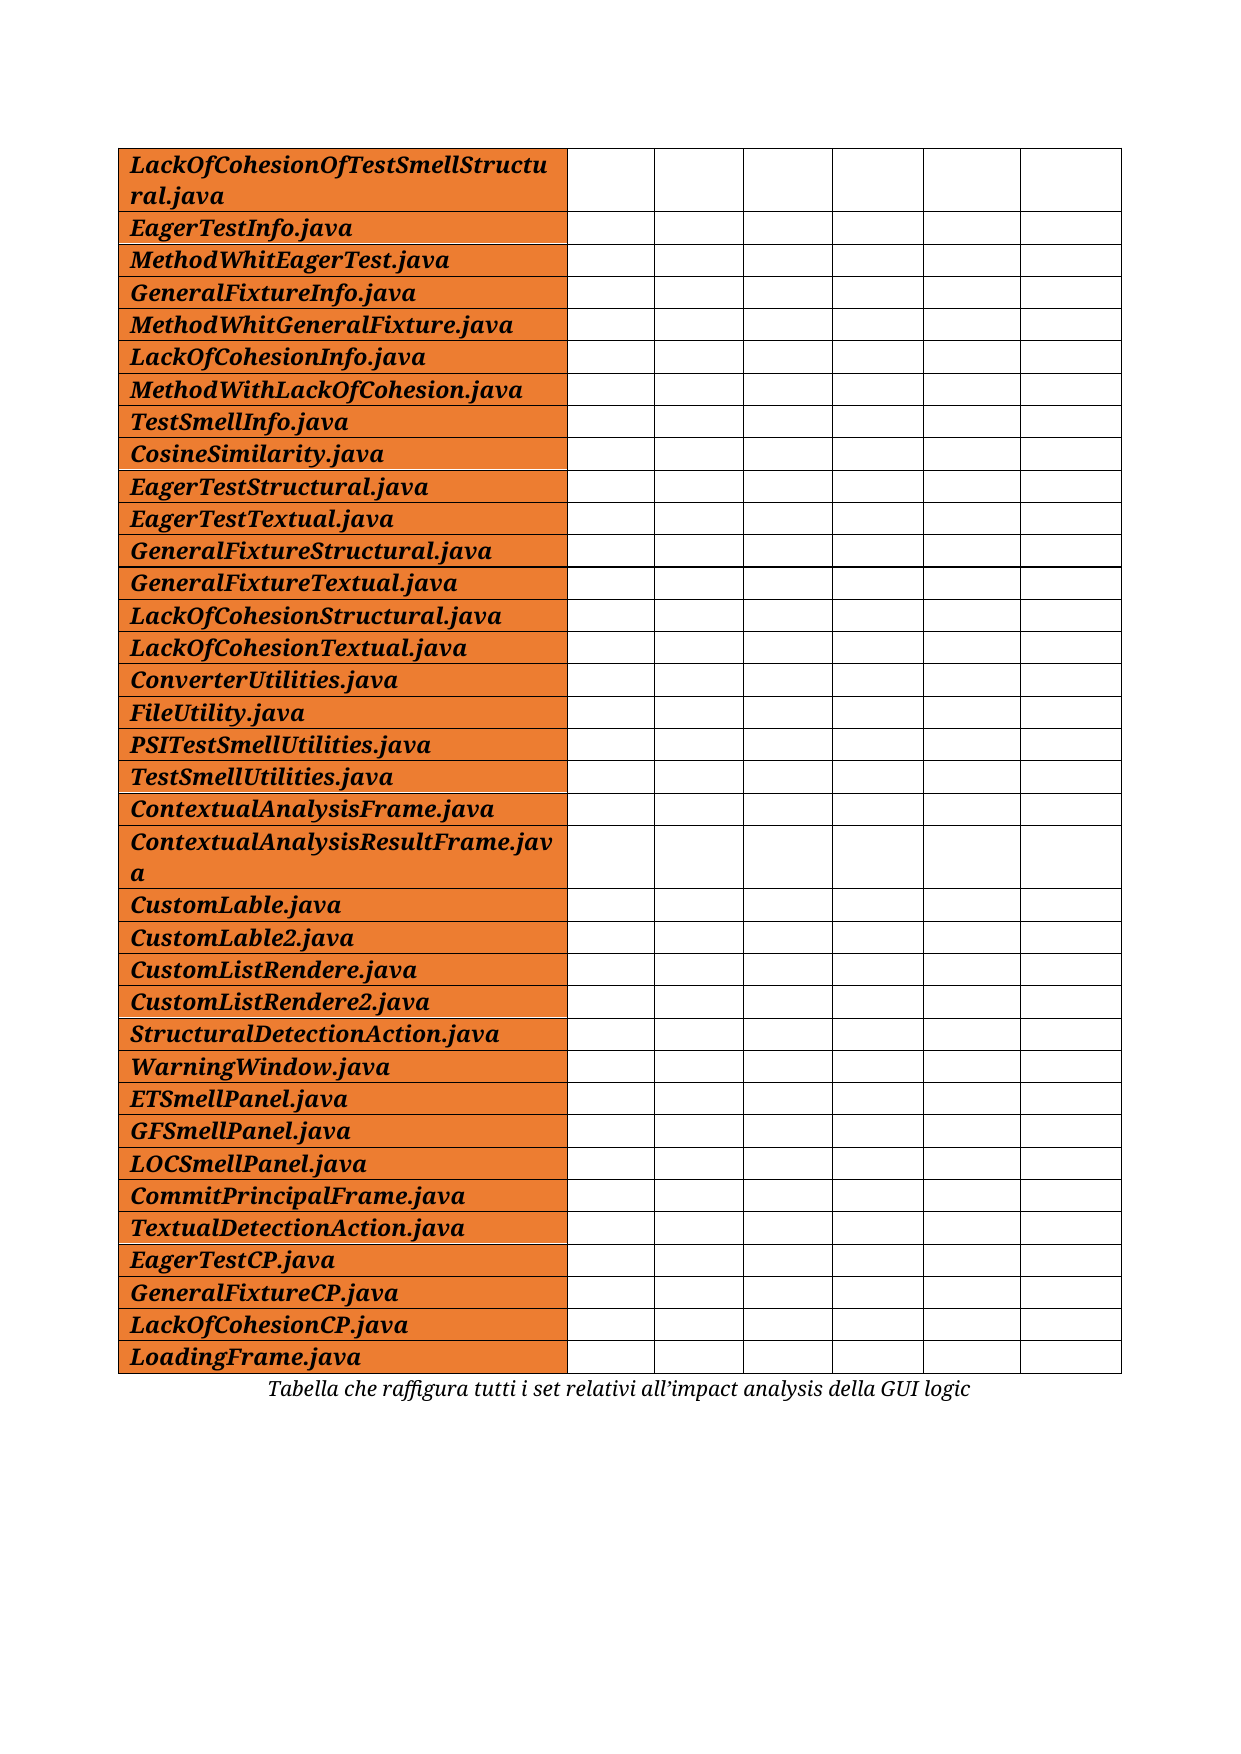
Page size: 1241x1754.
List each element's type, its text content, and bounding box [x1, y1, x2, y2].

table_cell [655, 1115, 743, 1147]
table_cell ContextualAnalysisFrame.java [119, 794, 567, 825]
table_cell [744, 374, 832, 405]
table_cell [568, 568, 654, 599]
table_cell [924, 922, 1020, 953]
table_cell [744, 277, 832, 308]
table_cell [924, 1180, 1020, 1211]
table_cell [655, 503, 743, 534]
table_cell [655, 149, 743, 211]
table_cell [924, 1051, 1020, 1082]
table_cell StructuralDetectionAction.java [119, 1019, 567, 1050]
table_cell [1021, 632, 1121, 663]
table_cell [833, 438, 923, 469]
table_cell FileUtility.java [119, 697, 567, 728]
table_cell [744, 1180, 832, 1211]
table_cell [833, 986, 923, 1017]
table_cell [924, 600, 1020, 631]
table_cell [833, 309, 923, 340]
table_cell [833, 1148, 923, 1179]
table_cell GeneralFixtureInfo.java [119, 277, 567, 308]
table_cell [924, 1115, 1020, 1147]
table_cell [833, 1212, 923, 1243]
table_cell [744, 632, 832, 663]
table_cell PSITestSmellUtilities.java [119, 729, 567, 760]
table_cell [655, 1309, 743, 1340]
table_cell [655, 341, 743, 373]
table_cell [744, 149, 832, 211]
table_cell [924, 309, 1020, 340]
table_cell GeneralFixtureStructural.java [119, 535, 567, 566]
table_cell [1021, 245, 1121, 276]
table_cell [833, 374, 923, 405]
table_cell LackOfCohesionInfo.java [119, 341, 567, 373]
table_cell [1021, 729, 1121, 760]
table_cell [1021, 1115, 1121, 1147]
table_cell [833, 954, 923, 985]
table_cell [744, 568, 832, 599]
table_cell [744, 1051, 832, 1082]
table_cell [1021, 1083, 1121, 1114]
table_cell CustomListRendere.java [119, 954, 567, 985]
table_cell [655, 406, 743, 437]
table_cell [1021, 1245, 1121, 1276]
table_cell [1021, 1277, 1121, 1308]
table_cell [655, 245, 743, 276]
table_cell EagerTestCP.java [119, 1245, 567, 1276]
table_cell [655, 600, 743, 631]
table_cell [1021, 471, 1121, 502]
table_cell [1021, 826, 1121, 888]
table_cell [744, 1341, 832, 1373]
table_cell [655, 986, 743, 1017]
table_cell [744, 1115, 832, 1147]
table_cell [1021, 438, 1121, 469]
table_cell [655, 1019, 743, 1050]
table_cell [568, 212, 654, 243]
table_cell ETSmellPanel.java [119, 1083, 567, 1114]
table_cell [833, 1019, 923, 1050]
table_cell [833, 406, 923, 437]
table_cell [568, 1309, 654, 1340]
table_cell [744, 212, 832, 243]
table_cell [655, 1051, 743, 1082]
table_cell [744, 954, 832, 985]
table_cell [924, 245, 1020, 276]
table_cell [568, 697, 654, 728]
table_cell [833, 212, 923, 243]
table_cell [833, 1309, 923, 1340]
table_cell [568, 149, 654, 211]
table_cell [1021, 1341, 1121, 1373]
table_cell [924, 1245, 1020, 1276]
table_cell CustomLable2.java [119, 922, 567, 953]
table_cell [744, 600, 832, 631]
table_cell CommitPrincipalFrame.java [119, 1180, 567, 1211]
table_cell [744, 794, 832, 825]
table_cell [1021, 1019, 1121, 1050]
table_cell [833, 1341, 923, 1373]
table_cell [655, 212, 743, 243]
table_cell WarningWindow.java [119, 1051, 567, 1082]
table_cell LackOfCohesionTextual.java [119, 632, 567, 663]
table_cell ConverterUtilities.java [119, 664, 567, 696]
table_cell [924, 1083, 1020, 1114]
table_cell [655, 1277, 743, 1308]
table_cell [924, 794, 1020, 825]
table_cell [833, 535, 923, 566]
table_cell [744, 986, 832, 1017]
table_cell [924, 503, 1020, 534]
table_cell [924, 438, 1020, 469]
table_cell CosineSimilarity.java [119, 438, 567, 469]
text Tabella che raffigura tutti i set relativi all’impact analysis della GUI logic [118, 1374, 1122, 1402]
table_cell [568, 1180, 654, 1211]
table_cell [568, 826, 654, 888]
table_cell [924, 826, 1020, 888]
table_cell [744, 1245, 832, 1276]
table_cell [833, 149, 923, 211]
table_cell CustomLable.java [119, 889, 567, 921]
table_cell [655, 309, 743, 340]
table_cell [655, 664, 743, 696]
table_cell [833, 632, 923, 663]
table_cell [655, 374, 743, 405]
table_cell LoadingFrame.java [119, 1341, 567, 1373]
table_cell GFSmellPanel.java [119, 1115, 567, 1147]
table_cell [744, 341, 832, 373]
table_cell [833, 245, 923, 276]
table_cell [568, 1277, 654, 1308]
table_cell [924, 954, 1020, 985]
table_cell [655, 438, 743, 469]
table_cell [833, 1245, 923, 1276]
table_cell [568, 277, 654, 308]
table_cell EagerTestTextual.java [119, 503, 567, 534]
table_cell [833, 1277, 923, 1308]
table_cell [924, 277, 1020, 308]
table_cell [655, 277, 743, 308]
table_cell [568, 632, 654, 663]
table_cell [568, 1341, 654, 1373]
table_cell [924, 697, 1020, 728]
table_cell [655, 889, 743, 921]
table_cell [744, 889, 832, 921]
table_cell [924, 1341, 1020, 1373]
table_cell [833, 889, 923, 921]
table_cell [655, 697, 743, 728]
table_cell [744, 1148, 832, 1179]
table_cell [655, 568, 743, 599]
table_cell [744, 922, 832, 953]
table_cell [1021, 1309, 1121, 1340]
table_cell [1021, 406, 1121, 437]
table_cell [744, 1277, 832, 1308]
table_cell [744, 503, 832, 534]
table_cell [568, 954, 654, 985]
table_cell [655, 826, 743, 888]
table_cell [1021, 954, 1121, 985]
table_cell LOCSmellPanel.java [119, 1148, 567, 1179]
table_cell [744, 1212, 832, 1243]
table_cell [655, 761, 743, 792]
table_cell [833, 503, 923, 534]
table_cell [1021, 503, 1121, 534]
table_cell [655, 535, 743, 566]
table_cell [744, 826, 832, 888]
table_cell [1021, 1051, 1121, 1082]
table_cell [833, 794, 923, 825]
table_cell [924, 149, 1020, 211]
table_cell [568, 1245, 654, 1276]
table_cell [655, 1245, 743, 1276]
table_cell [1021, 697, 1121, 728]
table_cell [1021, 277, 1121, 308]
table_cell LackOfCohesionStructural.java [119, 600, 567, 631]
table_cell [655, 1180, 743, 1211]
table_cell [744, 245, 832, 276]
table_cell [655, 954, 743, 985]
table_cell [655, 471, 743, 502]
table_cell [655, 1083, 743, 1114]
table_cell EagerTestInfo.java [119, 212, 567, 243]
table_cell [1021, 568, 1121, 599]
table_cell [568, 922, 654, 953]
table_cell [924, 986, 1020, 1017]
table_cell [833, 1115, 923, 1147]
table_cell [1021, 922, 1121, 953]
table_cell [1021, 889, 1121, 921]
table_cell [924, 889, 1020, 921]
table_cell MethodWhitEagerTest.java [119, 245, 567, 276]
table_cell [568, 986, 654, 1017]
table_cell [833, 664, 923, 696]
table_cell [833, 568, 923, 599]
table_cell EagerTestStructural.java [119, 471, 567, 502]
table_cell [568, 1148, 654, 1179]
table_cell [833, 729, 923, 760]
table_cell [568, 535, 654, 566]
table_cell ContextualAnalysisResultFrame.java [119, 826, 567, 888]
table_cell [568, 245, 654, 276]
table_cell [924, 341, 1020, 373]
table_cell [568, 729, 654, 760]
table_cell [924, 664, 1020, 696]
table_cell [568, 1083, 654, 1114]
table_cell [924, 568, 1020, 599]
table_cell [833, 761, 923, 792]
table_cell [1021, 341, 1121, 373]
table_cell [744, 535, 832, 566]
table_cell [924, 212, 1020, 243]
table_cell [924, 1277, 1020, 1308]
table_cell [924, 1212, 1020, 1243]
table_cell [1021, 1148, 1121, 1179]
table_cell [744, 471, 832, 502]
table_cell [744, 406, 832, 437]
table_cell GeneralFixtureCP.java [119, 1277, 567, 1308]
table_cell [744, 697, 832, 728]
table_cell [833, 1051, 923, 1082]
table_cell [744, 729, 832, 760]
table_cell CustomListRendere2.java [119, 986, 567, 1017]
table_cell [833, 341, 923, 373]
table_cell LackOfCohesionCP.java [119, 1309, 567, 1340]
table_cell [655, 1148, 743, 1179]
table_cell [744, 1309, 832, 1340]
table_cell [1021, 1180, 1121, 1211]
table_cell [655, 632, 743, 663]
table_cell [568, 1212, 654, 1243]
table_cell [924, 374, 1020, 405]
table_cell [924, 1309, 1020, 1340]
table_cell [744, 309, 832, 340]
table_cell [1021, 761, 1121, 792]
table_cell [744, 1083, 832, 1114]
table_cell [568, 406, 654, 437]
table_cell [568, 761, 654, 792]
table_cell [1021, 986, 1121, 1017]
table_cell [744, 761, 832, 792]
table_cell [744, 1019, 832, 1050]
table_cell [568, 1051, 654, 1082]
table_cell [833, 1083, 923, 1114]
table_cell [568, 309, 654, 340]
table_cell [568, 503, 654, 534]
table_cell [568, 1019, 654, 1050]
table_cell [655, 794, 743, 825]
table_cell [1021, 309, 1121, 340]
table_cell LackOfCohesionOfTestSmellStructural.java [119, 149, 567, 211]
table_cell [568, 1115, 654, 1147]
table_cell [568, 889, 654, 921]
table_cell [655, 729, 743, 760]
table_cell [1021, 664, 1121, 696]
table_cell [1021, 374, 1121, 405]
table_cell [1021, 212, 1121, 243]
table_cell [924, 471, 1020, 502]
table_cell [1021, 1212, 1121, 1243]
table_cell [568, 600, 654, 631]
table_cell [833, 697, 923, 728]
table_cell [568, 664, 654, 696]
table_cell [655, 1341, 743, 1373]
table_cell [833, 471, 923, 502]
table_cell [655, 1212, 743, 1243]
table_cell MethodWhitGeneralFixture.java [119, 309, 567, 340]
table_cell [833, 826, 923, 888]
table_cell [1021, 600, 1121, 631]
table_cell [924, 761, 1020, 792]
table_cell [924, 1148, 1020, 1179]
table_cell TextualDetectionAction.java [119, 1212, 567, 1243]
table_cell [924, 535, 1020, 566]
table_cell [833, 1180, 923, 1211]
table_cell [744, 438, 832, 469]
table_cell [924, 1019, 1020, 1050]
table_cell [568, 374, 654, 405]
table_cell [833, 600, 923, 631]
table_cell [833, 277, 923, 308]
table_cell MethodWithLackOfCohesion.java [119, 374, 567, 405]
table_cell [744, 664, 832, 696]
table_cell [655, 922, 743, 953]
table_cell [924, 406, 1020, 437]
table_cell TestSmellInfo.java [119, 406, 567, 437]
table_cell GeneralFixtureTextual.java [119, 568, 567, 599]
table_cell [1021, 149, 1121, 211]
table_cell [568, 471, 654, 502]
table_cell [568, 438, 654, 469]
table_cell [568, 794, 654, 825]
table_cell [924, 632, 1020, 663]
table_cell [833, 922, 923, 953]
table_cell [568, 341, 654, 373]
table_cell [1021, 794, 1121, 825]
table_cell [924, 729, 1020, 760]
table_cell [1021, 535, 1121, 566]
table_cell TestSmellUtilities.java [119, 761, 567, 792]
